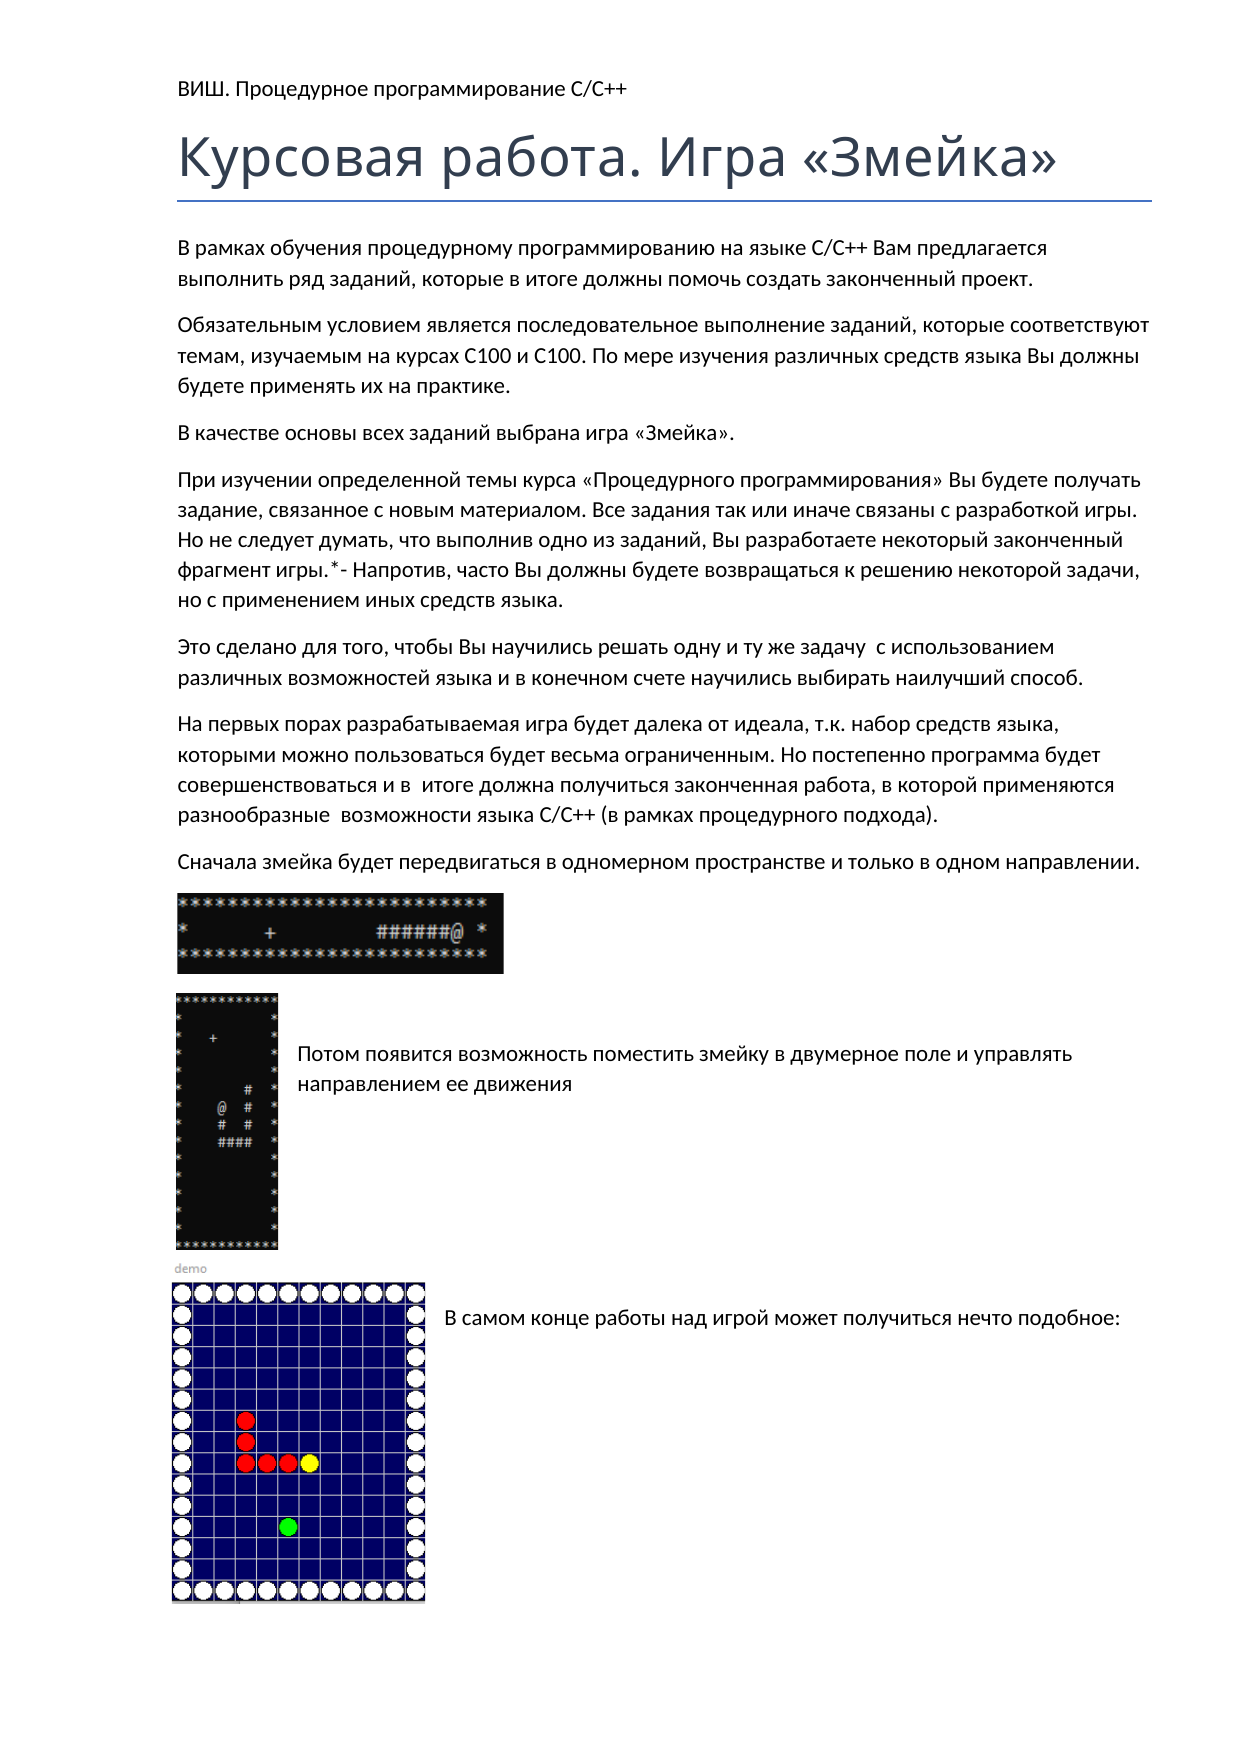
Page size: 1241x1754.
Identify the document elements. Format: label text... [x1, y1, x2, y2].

picture [175, 993, 278, 1248]
picture [171, 1258, 426, 1604]
text Это сделано для того, чтобы Вы научились решать одну и ту же задачу с использованием различных возможностей языка и в конечном счете научились выбирать наилучший способ. [177, 632, 1152, 691]
text В качестве основы всех заданий выбрана игра «Змейка». [177, 418, 1152, 446]
picture [177, 893, 504, 974]
text Обязательным условием является последовательное выполнение заданий, которые соответствуют темам, изучаемым на курсах С100 и С100. По мере изучения различных средств языка Вы должны будете применять их на практике. [177, 311, 1152, 399]
title Курсовая работа. Игра «Змейка» [177, 118, 1152, 200]
text Сначала змейка будет передвигаться в одномерном пространстве и только в одном направлении. [177, 847, 1152, 875]
text В самом конце работы над игрой может получиться нечто подобное: [426, 1303, 1152, 1332]
text При изучении определенной темы курса «Процедурного программирования» Вы будете получать задание, связанное с новым материалом. Все задания так или иначе связаны с разработкой игры. Но не следует думать, что выполнив одно из заданий, Вы разработаете некоторый законченный фрагмент игры.*- Напротив, часто Вы должны будете возвращаться к решению некоторой задачи, но с применением иных средств языка. [177, 465, 1152, 614]
text В рамках обучения процедурному программированию на языке С/С++ Вам предлагается выполнить ряд заданий, которые в итоге должны помочь создать законченный проект. [177, 233, 1152, 292]
text Потом появится возможность поместить змейку в двумерное поле и управлять направлением ее движения [278, 1039, 1152, 1097]
text На первых порах разрабатываемая игра будет далека от идеала, т.к. набор средств языка, которыми можно пользоваться будет весьма ограниченным. Но постепенно программа будет совершенствоваться и в итоге должна получиться законченная работа, в которой применяются разнообразные возможности языка С/С++ (в рамках процедурного подхода). [177, 709, 1152, 828]
